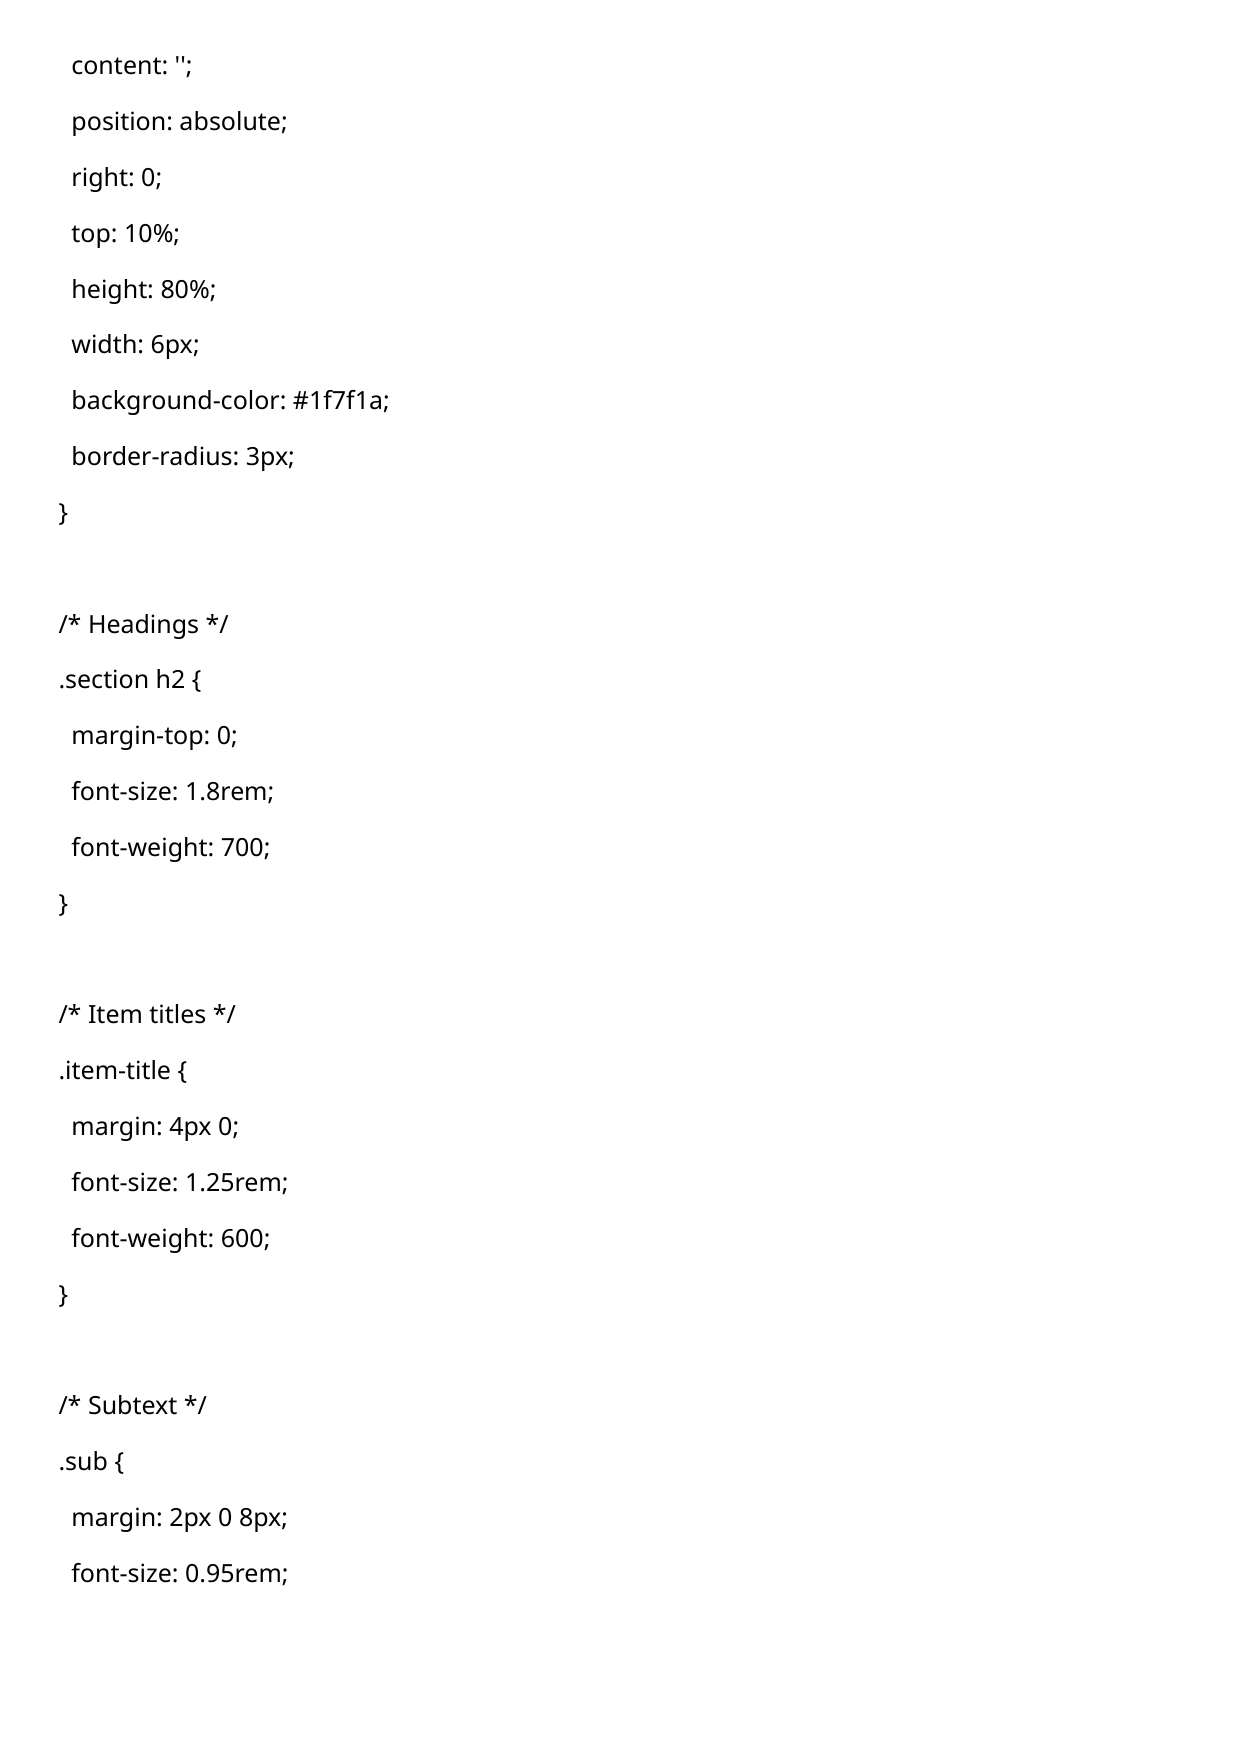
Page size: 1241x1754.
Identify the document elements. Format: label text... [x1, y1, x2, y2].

text background-color: #1f7f1a; [58, 383, 1115, 417]
text margin: 4px 0; [58, 1109, 1115, 1143]
text } [58, 885, 1115, 919]
text height: 80%; [58, 271, 1115, 305]
text content: ''; [58, 48, 1115, 82]
text font-size: 1.8rem; [58, 774, 1115, 808]
text font-weight: 700; [58, 829, 1115, 864]
text width: 6px; [58, 327, 1115, 361]
text .item-title { [58, 1053, 1115, 1087]
text top: 10%; [58, 215, 1115, 249]
text right: 0; [58, 159, 1115, 194]
text } [58, 494, 1115, 529]
text } [58, 1276, 1115, 1310]
text font-weight: 600; [58, 1220, 1115, 1254]
text margin-top: 0; [58, 718, 1115, 752]
text border-radius: 3px; [58, 439, 1115, 473]
text /* Subtext */ [58, 1388, 1115, 1422]
text .section h2 { [58, 662, 1115, 696]
text margin: 2px 0 8px; [58, 1499, 1115, 1534]
text .sub { [58, 1444, 1115, 1478]
text /* Headings */ [58, 606, 1115, 640]
text position: absolute; [58, 104, 1115, 138]
text font-size: 1.25rem; [58, 1164, 1115, 1199]
text /* Item titles */ [58, 997, 1115, 1031]
text font-size: 0.95rem; [58, 1555, 1115, 1589]
